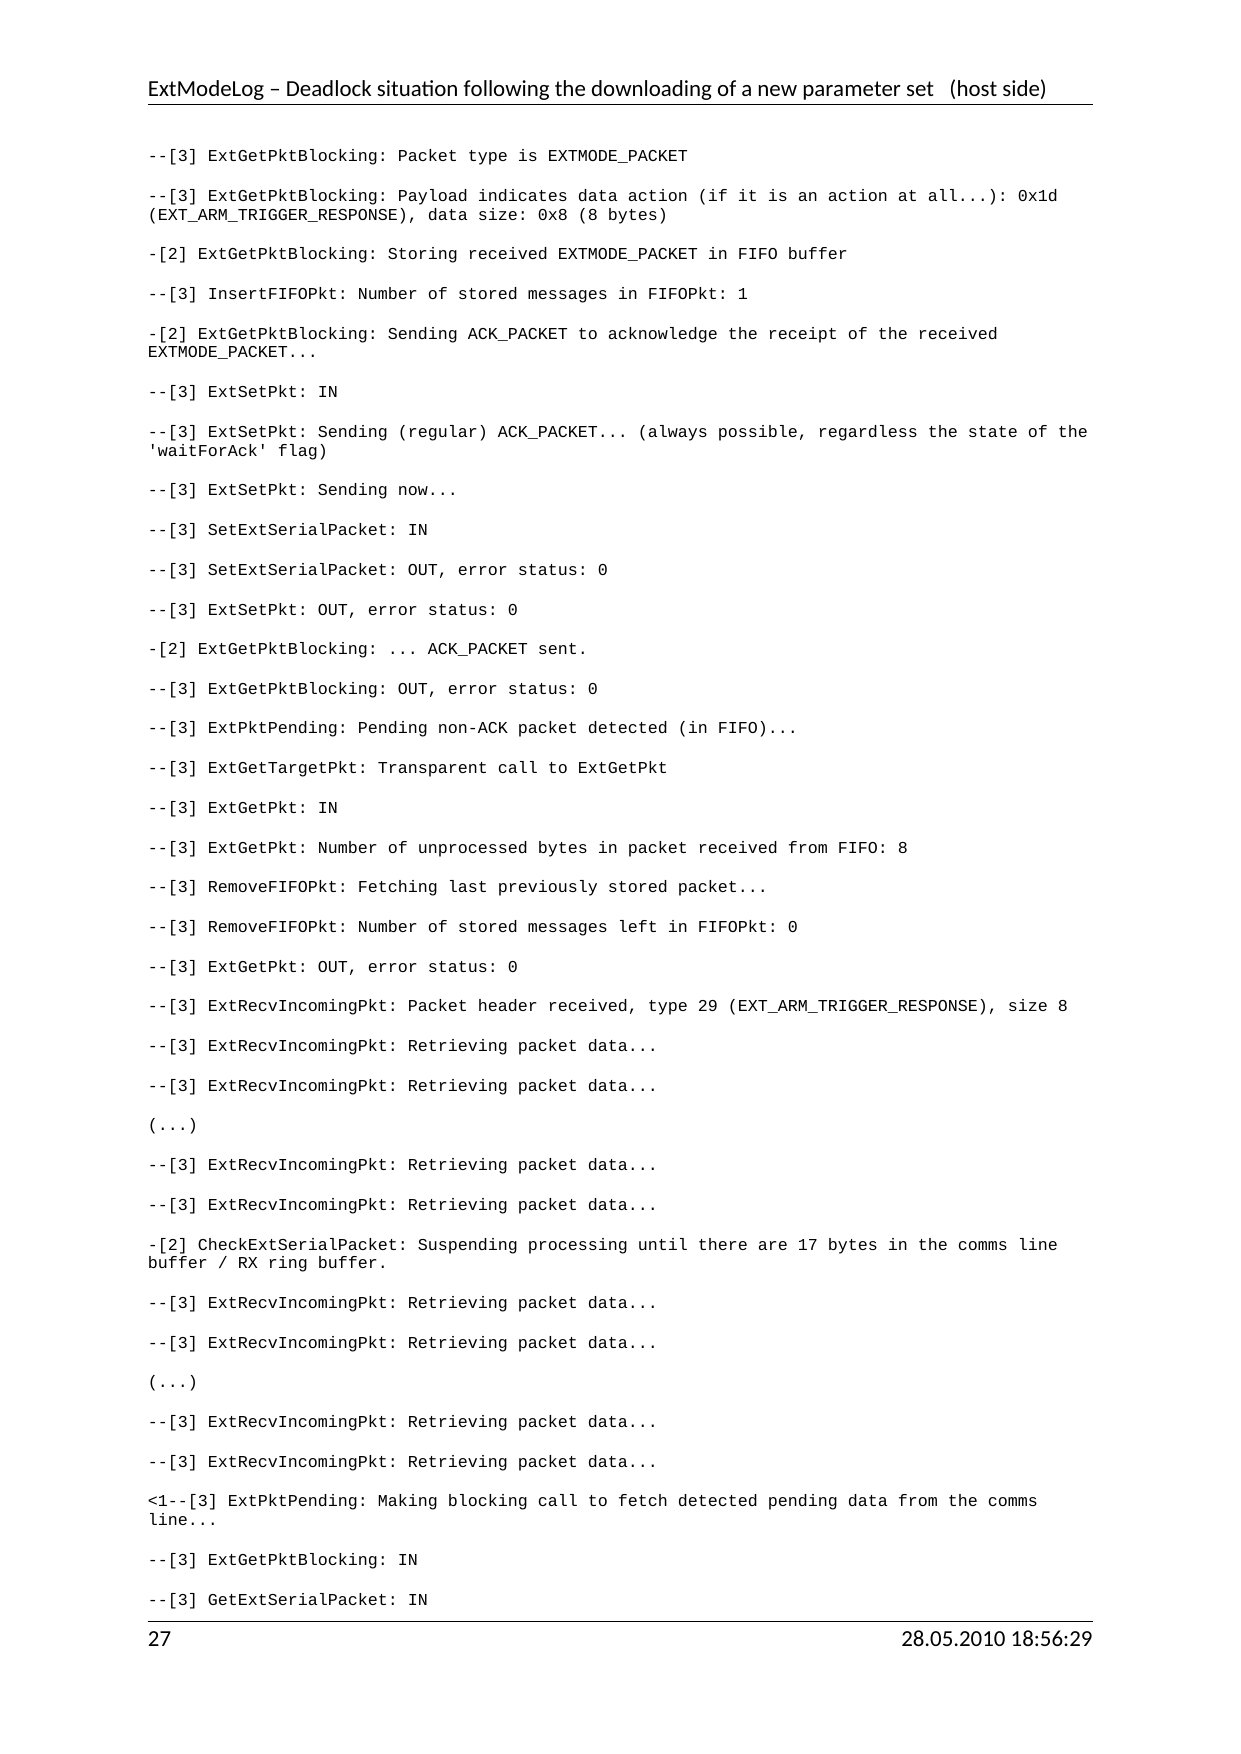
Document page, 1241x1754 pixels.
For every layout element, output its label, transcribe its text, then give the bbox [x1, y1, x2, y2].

text --[3] ExtSetPkt: OUT, error status: 0 [148, 601, 1093, 620]
text --[3] ExtRecvIncomingPkt: Retrieving packet data... [148, 1294, 1093, 1313]
text --[3] GetExtSerialPacket: IN [148, 1591, 1093, 1610]
text -[2] ExtGetPktBlocking: Sending ACK_PACKET to acknowledge the receipt of the received EXTMODE_PACKET... [148, 325, 1093, 363]
text <1--[3] ExtPktPending: Making blocking call to fetch detected pending data from the comms line... [148, 1493, 1093, 1531]
text (...) [148, 1374, 1093, 1393]
text --[3] ExtGetPktBlocking: OUT, error status: 0 [148, 680, 1093, 699]
text --[3] ExtSetPkt: Sending now... [148, 482, 1093, 501]
text --[3] ExtSetPkt: IN [148, 384, 1093, 403]
text -[2] ExtGetPktBlocking: Storing received EXTMODE_PACKET in FIFO buffer [148, 246, 1093, 265]
text --[3] ExtSetPkt: Sending (regular) ACK_PACKET... (always possible, regardless the state of the 'waitForAck' flag) [148, 423, 1093, 461]
text -[2] ExtGetPktBlocking: ... ACK_PACKET sent. [148, 641, 1093, 659]
text --[3] ExtRecvIncomingPkt: Retrieving packet data... [148, 1196, 1093, 1215]
text --[3] ExtGetTargetPkt: Transparent call to ExtGetPkt [148, 760, 1093, 779]
text --[3] ExtGetPktBlocking: Packet type is EXTMODE_PACKET [148, 148, 1093, 166]
text -[2] CheckExtSerialPacket: Suspending processing until there are 17 bytes in the comms line buffer / RX ring buffer. [148, 1236, 1093, 1274]
text --[3] ExtGetPkt: IN [148, 799, 1093, 818]
text --[3] ExtGetPktBlocking: Payload indicates data action (if it is an action at all...): 0x1d (EXT_ARM_TRIGGER_RESPONSE), data size: 0x8 (8 bytes) [148, 187, 1093, 225]
text --[3] ExtRecvIncomingPkt: Packet header received, type 29 (EXT_ARM_TRIGGER_RESPONSE), size 8 [148, 998, 1093, 1017]
text --[3] ExtRecvIncomingPkt: Retrieving packet data... [148, 1077, 1093, 1096]
text --[3] RemoveFIFOPkt: Number of stored messages left in FIFOPkt: 0 [148, 918, 1093, 937]
text (...) [148, 1117, 1093, 1136]
text --[3] InsertFIFOPkt: Number of stored messages in FIFOPkt: 1 [148, 286, 1093, 304]
text --[3] ExtGetPkt: OUT, error status: 0 [148, 958, 1093, 977]
text --[3] SetExtSerialPacket: IN [148, 522, 1093, 541]
text --[3] ExtRecvIncomingPkt: Retrieving packet data... [148, 1414, 1093, 1432]
text --[3] SetExtSerialPacket: OUT, error status: 0 [148, 561, 1093, 580]
text --[3] ExtRecvIncomingPkt: Retrieving packet data... [148, 1453, 1093, 1472]
text --[3] ExtRecvIncomingPkt: Retrieving packet data... [148, 1038, 1093, 1056]
text --[3] RemoveFIFOPkt: Fetching last previously stored packet... [148, 879, 1093, 898]
text --[3] ExtRecvIncomingPkt: Retrieving packet data... [148, 1334, 1093, 1353]
text --[3] ExtGetPkt: Number of unprocessed bytes in packet received from FIFO: 8 [148, 839, 1093, 858]
text --[3] ExtGetPktBlocking: IN [148, 1552, 1093, 1570]
text --[3] ExtPktPending: Pending non-ACK packet detected (in FIFO)... [148, 720, 1093, 739]
text --[3] ExtRecvIncomingPkt: Retrieving packet data... [148, 1157, 1093, 1176]
